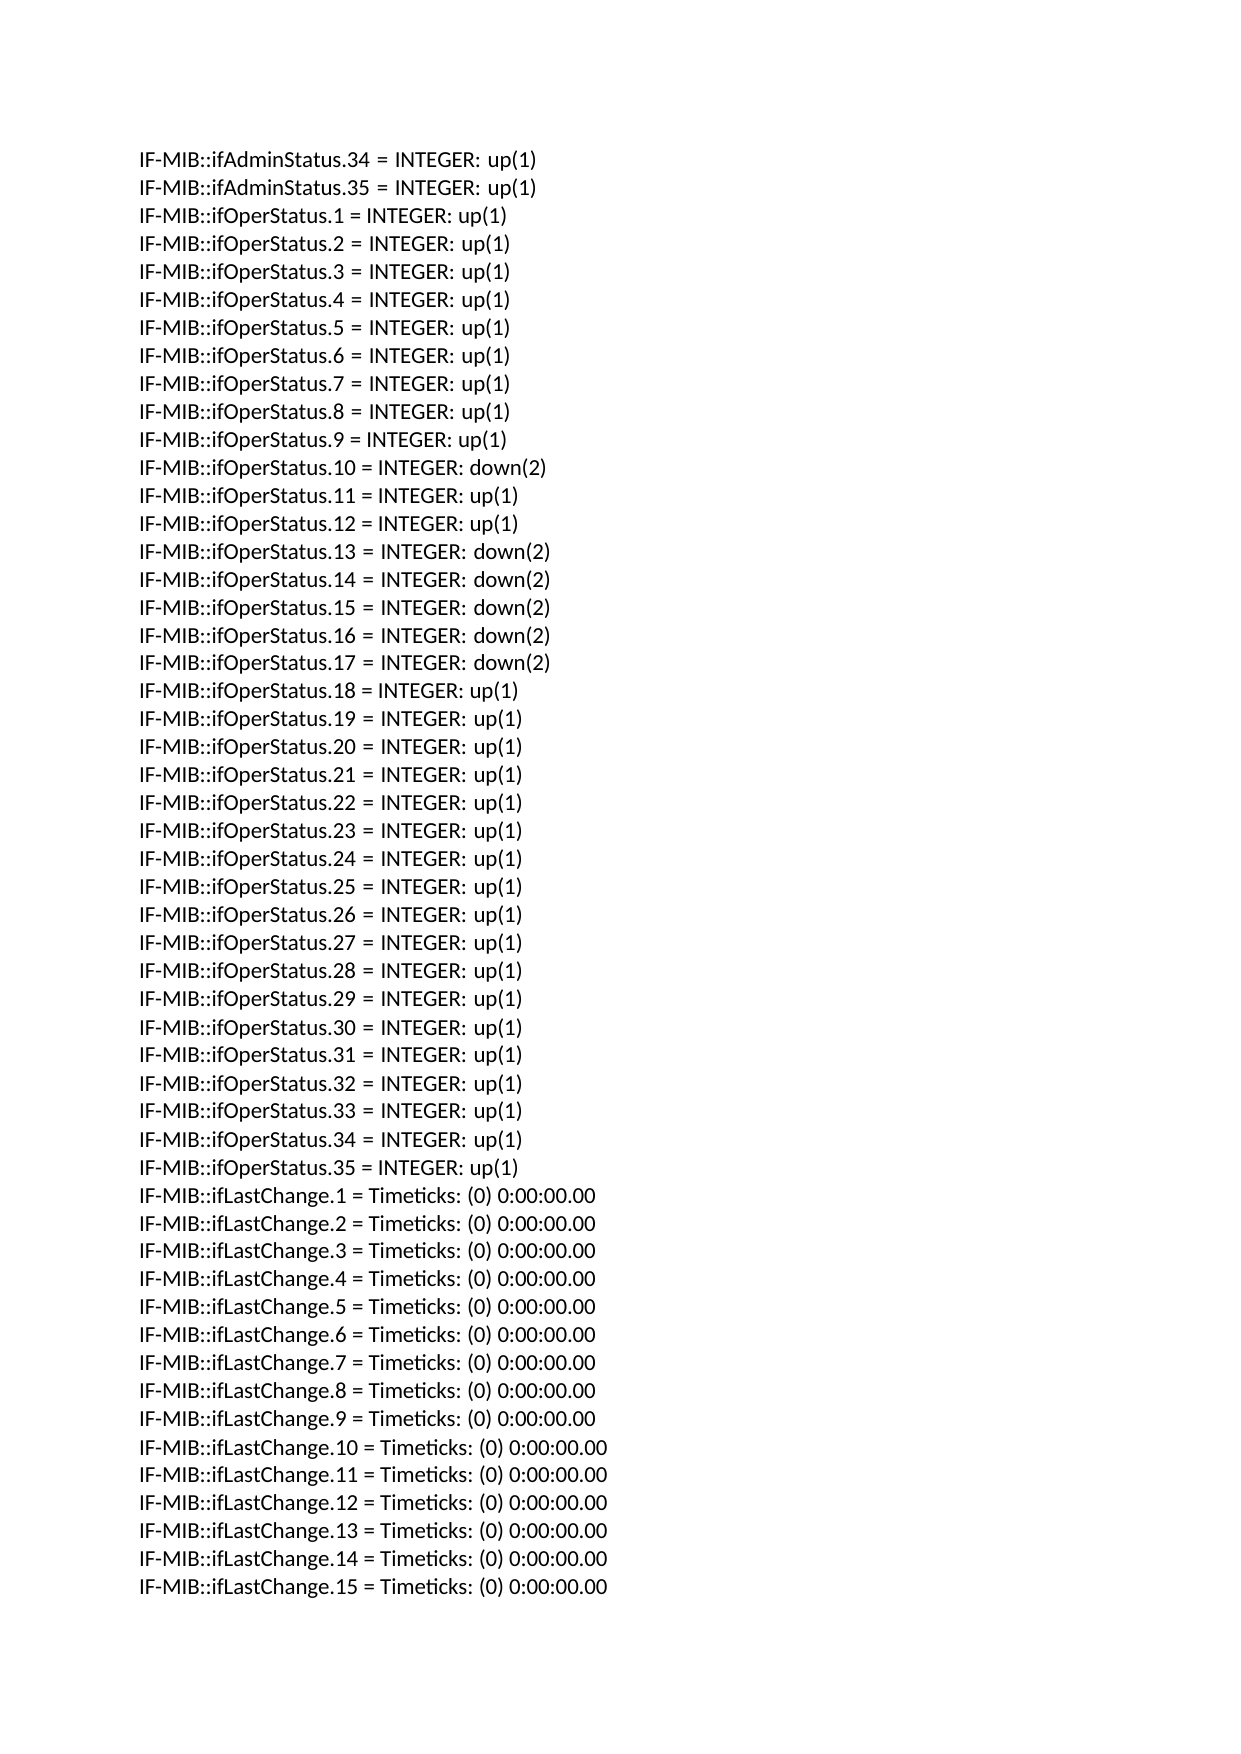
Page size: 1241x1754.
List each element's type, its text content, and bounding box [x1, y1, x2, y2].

text IF-MIB::ifOperStatus.10 = INTEGER: down(2) IF-MIB::ifOperStatus.11 = INTEGER: up(1) [139, 453, 551, 509]
text IF-MIB::ifLastChange.1 = Timeticks: (0) 0:00:00.00 [139, 1181, 1065, 1209]
text IF-MIB::ifLastChange.8 = Timeticks: (0) 0:00:00.00 [139, 1377, 1065, 1404]
text IF-MIB::ifLastChange.11 = Timeticks: (0) 0:00:00.00 [139, 1461, 1065, 1489]
text IF-MIB::ifLastChange.4 = Timeticks: (0) 0:00:00.00 [139, 1264, 1065, 1292]
text IF-MIB::ifLastChange.7 = Timeticks: (0) 0:00:00.00 [139, 1348, 1065, 1377]
text IF-MIB::ifLastChange.2 = Timeticks: (0) 0:00:00.00 [139, 1209, 1065, 1237]
text IF-MIB::ifOperStatus.13 = INTEGER: down(2) IF-MIB::ifOperStatus.14 = INTEGER: down(2) IF-MIB::ifOperStatus.15 = INTEGER: down(2) IF-MIB::ifOperStatus.16 = INTEGER: down(2) IF-MIB::ifOperStatus.17 = INTEGER: down(2) IF-MIB::ifOperStatus.18 = INTEGER: up(1) [139, 538, 551, 704]
text IF-MIB::ifLastChange.6 = Timeticks: (0) 0:00:00.00 [139, 1321, 1065, 1348]
text IF-MIB::ifLastChange.12 = Timeticks: (0) 0:00:00.00 [139, 1489, 1065, 1516]
text IF-MIB::ifOperStatus.12 = INTEGER: up(1) [139, 509, 1065, 537]
text IF-MIB::ifLastChange.10 = Timeticks: (0) 0:00:00.00 [139, 1433, 1065, 1461]
text IF-MIB::ifLastChange.5 = Timeticks: (0) 0:00:00.00 [139, 1292, 1065, 1321]
text IF-MIB::ifLastChange.3 = Timeticks: (0) 0:00:00.00 [139, 1237, 1065, 1264]
text IF-MIB::ifLastChange.9 = Timeticks: (0) 0:00:00.00 [139, 1404, 1065, 1433]
text IF-MIB::ifLastChange.13 = Timeticks: (0) 0:00:00.00 [139, 1516, 1065, 1544]
text IF-MIB::ifOperStatus.2 = INTEGER: up(1) IF-MIB::ifOperStatus.3 = INTEGER: up(1) IF-MIB::ifOperStatus.4 = INTEGER: up(1) IF-MIB::ifOperStatus.5 = INTEGER: up(1) IF-MIB::ifOperStatus.6 = INTEGER: up(1) IF-MIB::ifOperStatus.7 = INTEGER: up(1) IF-MIB::ifOperStatus.8 = INTEGER: up(1) IF-MIB::ifOperStatus.9 = INTEGER: up(1) [139, 229, 511, 453]
text IF-MIB::ifOperStatus.19 = INTEGER: up(1) IF-MIB::ifOperStatus.20 = INTEGER: up(1) IF-MIB::ifOperStatus.21 = INTEGER: up(1) IF-MIB::ifOperStatus.22 = INTEGER: up(1) IF-MIB::ifOperStatus.23 = INTEGER: up(1) IF-MIB::ifOperStatus.24 = INTEGER: up(1) IF-MIB::ifOperStatus.25 = INTEGER: up(1) IF-MIB::ifOperStatus.26 = INTEGER: up(1) IF-MIB::ifOperStatus.27 = INTEGER: up(1) IF-MIB::ifOperStatus.28 = INTEGER: up(1) IF-MIB::ifOperStatus.29 = INTEGER: up(1) IF-MIB::ifOperStatus.30 = INTEGER: up(1) IF-MIB::ifOperStatus.31 = INTEGER: up(1) IF-MIB::ifOperStatus.32 = INTEGER: up(1) IF-MIB::ifOperStatus.33 = INTEGER: up(1) IF-MIB::ifOperStatus.34 = INTEGER: up(1) IF-MIB::ifOperStatus.35 = INTEGER: up(1) [139, 704, 522, 1181]
text IF-MIB::ifLastChange.14 = Timeticks: (0) 0:00:00.00 [139, 1544, 1065, 1572]
text IF-MIB::ifAdminStatus.34 = INTEGER: up(1) IF-MIB::ifAdminStatus.35 = INTEGER: up(1) IF-MIB::ifOperStatus.1 = INTEGER: up(1) [139, 145, 537, 229]
text IF-MIB::ifLastChange.15 = Timeticks: (0) 0:00:00.00 [139, 1572, 1065, 1600]
